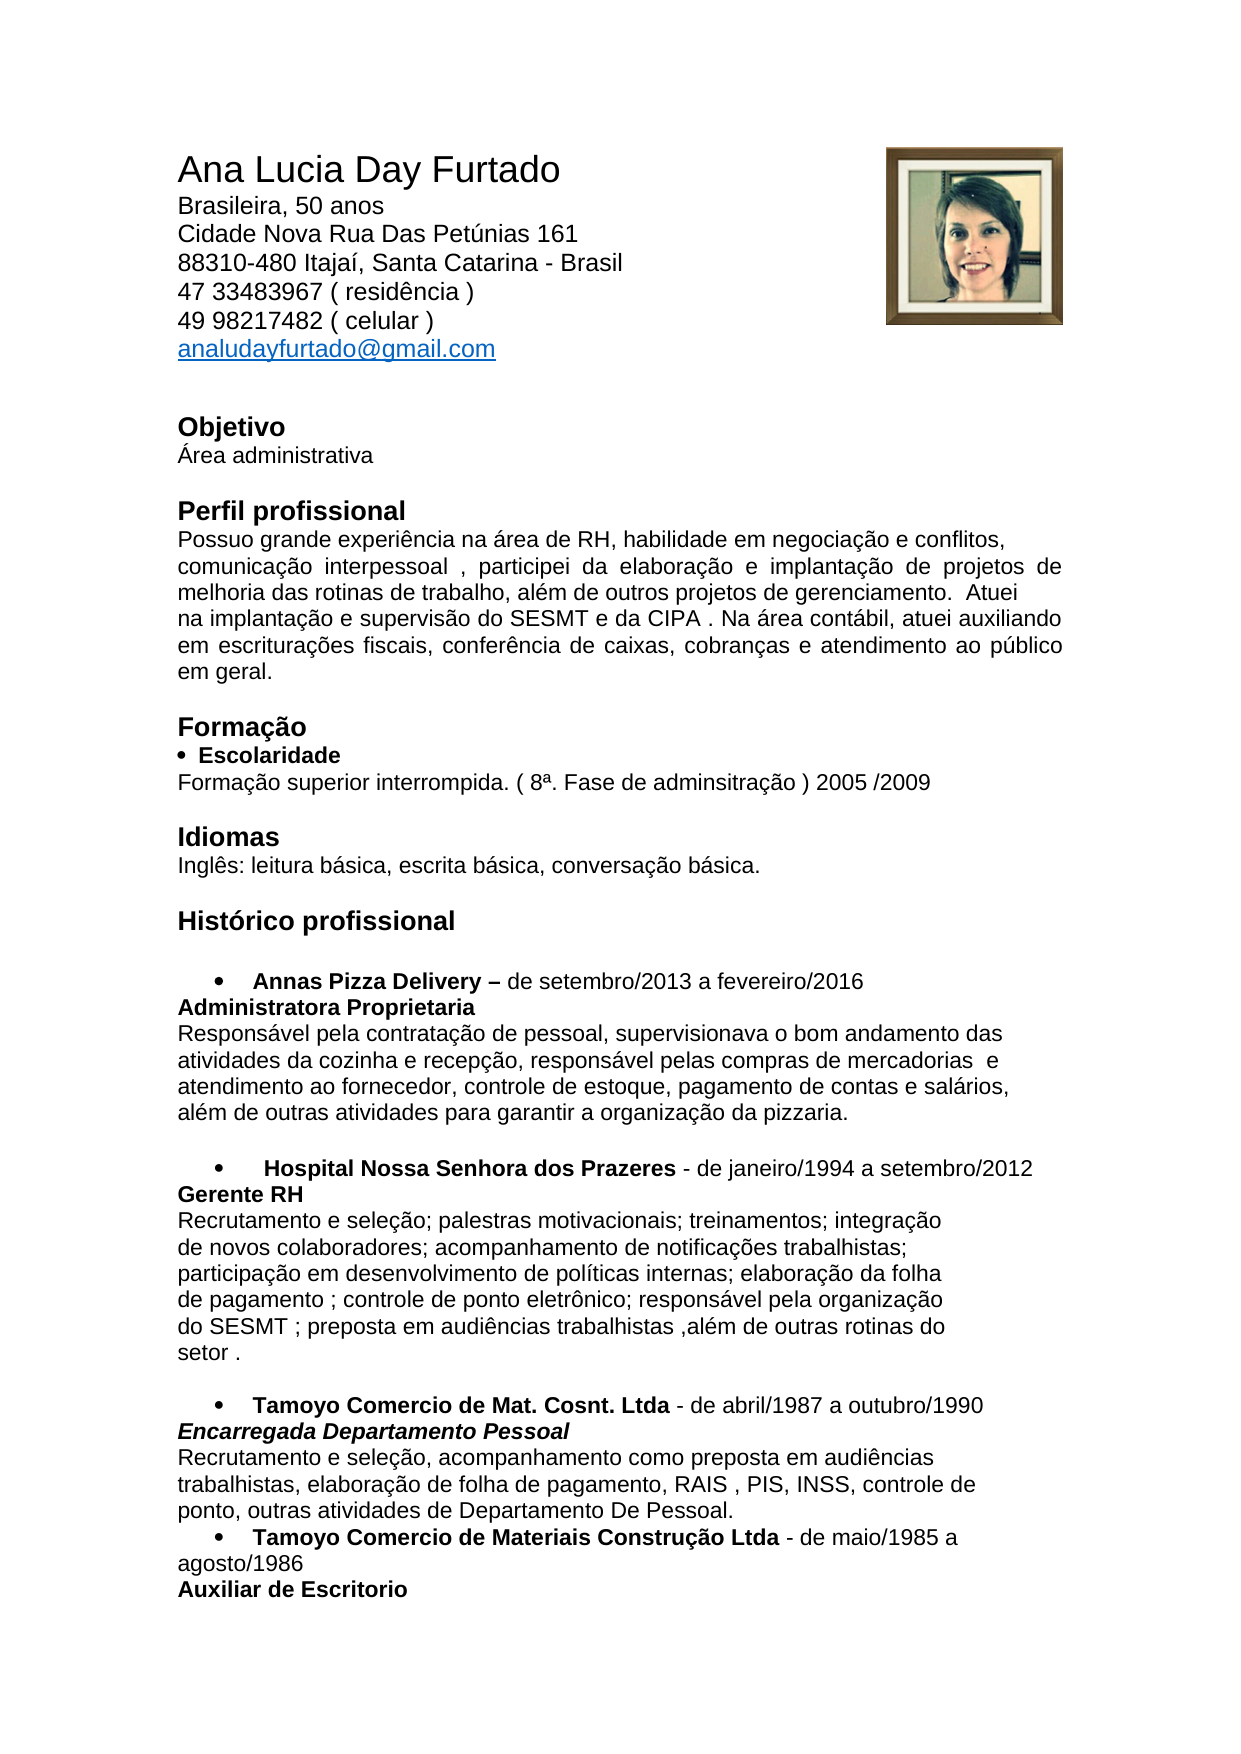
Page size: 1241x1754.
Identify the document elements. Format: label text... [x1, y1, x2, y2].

text 49 98217482 ( celular ) [177, 306, 1063, 334]
text Brasileira, 50 anos [177, 191, 886, 219]
text ponto, outras atividades de Departamento De Pessoal. [177, 1497, 1063, 1523]
text Auxiliar de Escritorio [177, 1576, 1063, 1602]
text Cidade Nova Rua Das Petúnias 161 [177, 219, 886, 248]
list Tamoyo Comercio de Materiais Construção Ltda - de maio/1985 a [215, 1523, 1063, 1550]
text Encarregada Departamento Pessoal [177, 1418, 1063, 1444]
text Idiomas [177, 821, 1063, 852]
text de novos colaboradores; acompanhamento de notificações trabalhistas; [177, 1233, 1063, 1260]
text Perfil profissional [177, 495, 1063, 526]
text setor . [177, 1339, 1063, 1365]
text Objetivo [177, 411, 1063, 442]
text Recrutamento e seleção, acompanhamento como preposta em audiências [177, 1444, 1063, 1471]
text analudayfurtado@gmail.com [177, 334, 1063, 363]
text Possuo grande experiência na área de RH, habilidade em negociação e conflitos, [177, 526, 1063, 553]
text Escolaridade [177, 742, 1063, 768]
text participação em desenvolvimento de políticas internas; elaboração da folha [177, 1260, 1063, 1286]
text de pagamento ; controle de ponto eletrônico; responsável pela organização [177, 1286, 1063, 1313]
text 47 33483967 ( residência ) [177, 277, 886, 306]
list Annas Pizza Delivery – de setembro/2013 a fevereiro/2016 [215, 968, 1063, 994]
text Área administrativa [177, 442, 1063, 469]
text trabalhistas, elaboração de folha de pagamento, RAIS , PIS, INSS, controle de [177, 1471, 1063, 1497]
text comunicação interpessoal , participei da elaboração e implantação de projetos de melhoria das rotinas de trabalho, além de outros projetos de gerenciamento. Atuei [177, 553, 1063, 605]
text na implantação e supervisão do SESMT e da CIPA . Na área contábil, atuei auxiliando em escriturações fiscais, conferência de caixas, cobranças e atendimento ao público em geral. [177, 605, 1063, 684]
text Ana Lucia Day Furtado [177, 148, 886, 191]
text Recrutamento e seleção; palestras motivacionais; treinamentos; integração [177, 1207, 1063, 1233]
picture [886, 147, 1063, 325]
text Inglês: leitura básica, escrita básica, conversação básica. [177, 852, 1063, 879]
text agosto/1986 [177, 1550, 1063, 1576]
text Formação [177, 711, 1063, 742]
list Hospital Nossa Senhora dos Prazeres - de janeiro/1994 a setembro/2012 [215, 1154, 1063, 1181]
text Administratora Proprietaria [177, 994, 1063, 1020]
text Responsável pela contratação de pessoal, supervisionava o bom andamento das atividades da cozinha e recepção, responsável pelas compras de mercadorias e atendimento ao fornecedor, controle de estoque, pagamento de contas e salários, além de outras atividades para garantir a organização da pizzaria. [177, 1020, 1063, 1126]
list Tamoyo Comercio de Mat. Cosnt. Ltda - de abril/1987 a outubro/1990 [215, 1392, 1063, 1418]
text Histórico profissional [177, 905, 1063, 936]
text 88310-480 Itajaí, Santa Catarina - Brasil [177, 248, 886, 277]
text Gerente RH [177, 1181, 1063, 1207]
text do SESMT ; preposta em audiências trabalhistas ,além de outras rotinas do [177, 1313, 1063, 1339]
text Formação superior interrompida. ( 8ª. Fase de adminsitração ) 2005 /2009 [177, 768, 1063, 795]
